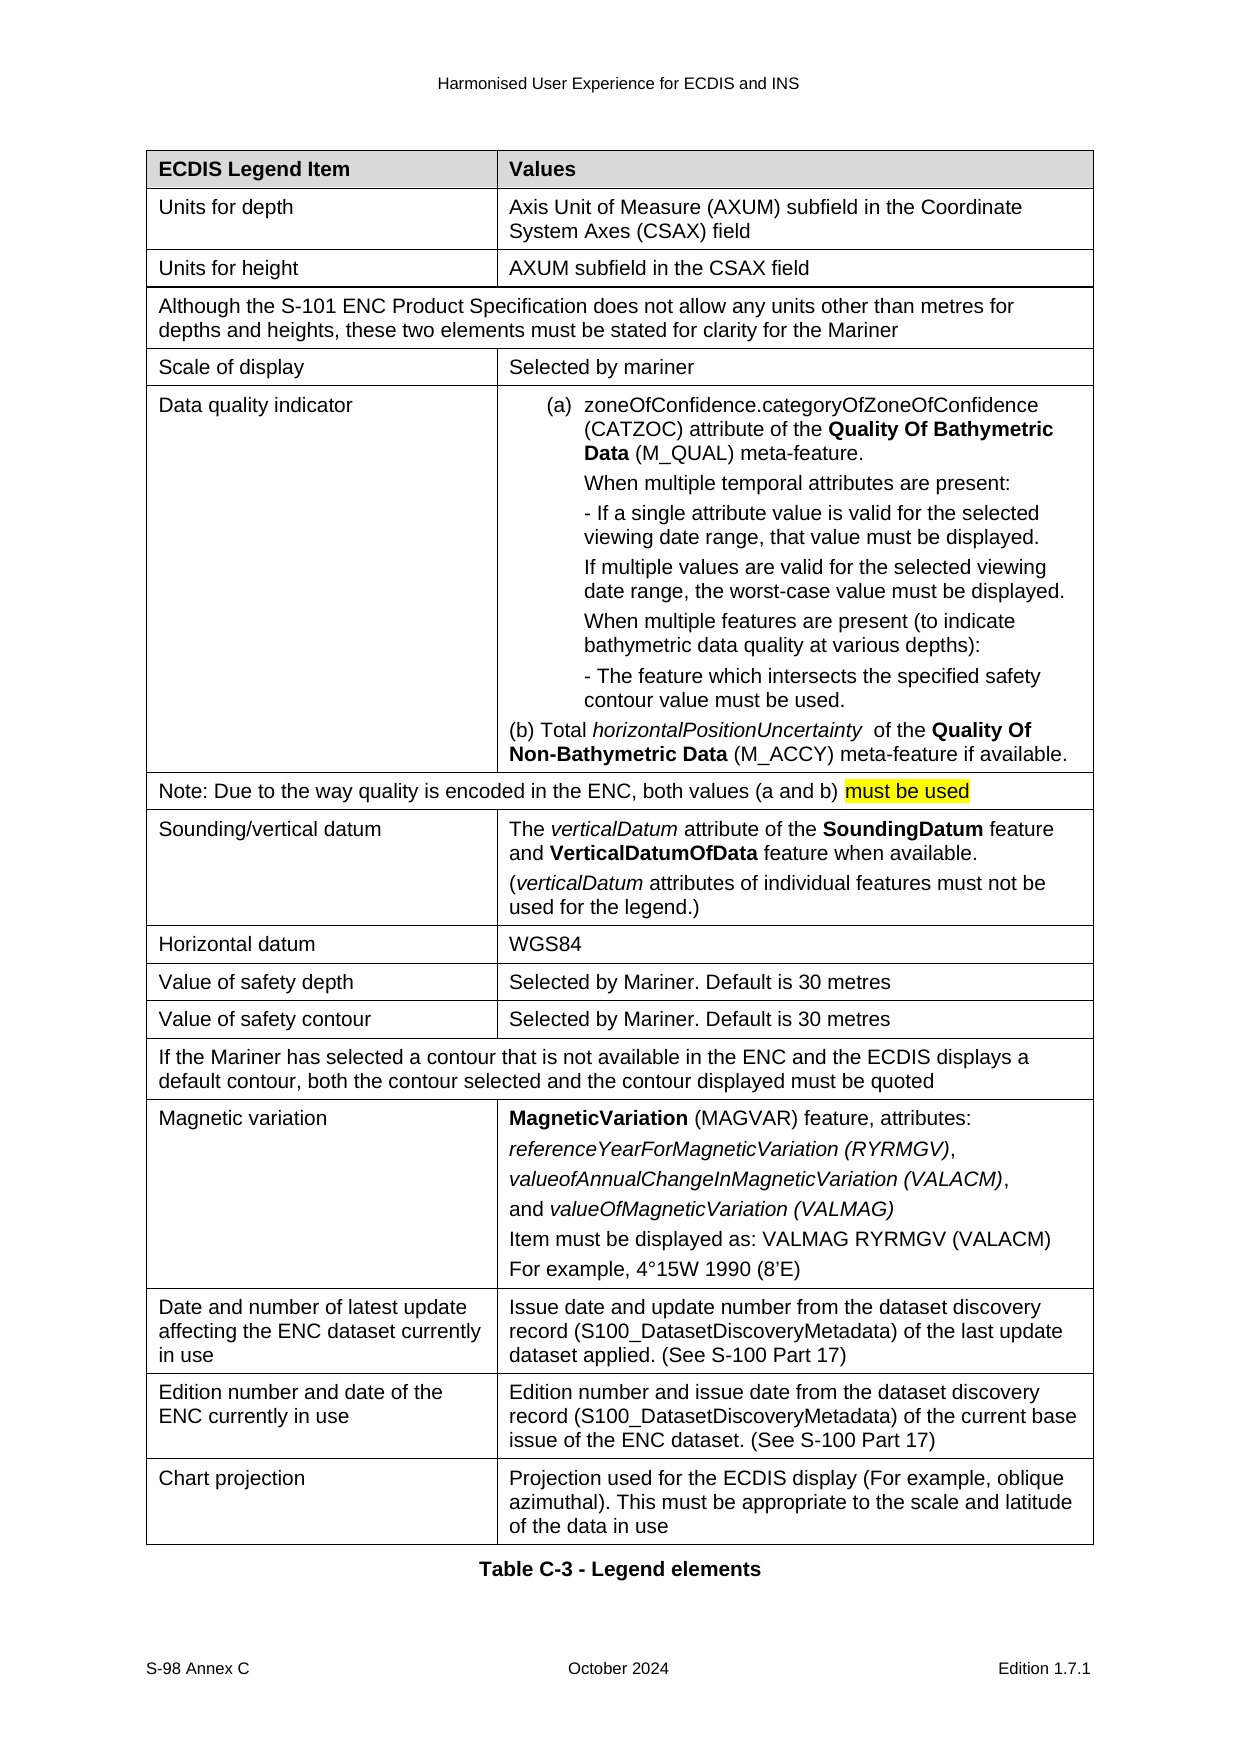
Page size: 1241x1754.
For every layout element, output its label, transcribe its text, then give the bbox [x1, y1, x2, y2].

table_cell Selected by Mariner. Default is 30 metres [498, 964, 1093, 1000]
table_cell Note: Due to the way quality is encoded in the ENC, both values (a and b) must be used [147, 773, 1093, 809]
table_cell Magnetic variation [147, 1100, 497, 1287]
table_cell Date and number of latest update affecting the ENC dataset currently in use [147, 1289, 497, 1373]
table_header ECDIS Legend Item [147, 151, 497, 187]
table_cell Sounding/vertical datum [147, 810, 497, 925]
table_cell Issue date and update number from the dataset discovery record (S100_DatasetDiscoveryMetadata) of the last update dataset applied. (See S-100 Part 17) [498, 1289, 1093, 1373]
table_cell Projection used for the ECDIS display (For example, oblique azimuthal). This must be appropriate to the scale and latitude of the data in use [498, 1459, 1093, 1544]
table_cell MagneticVariation (MAGVAR) feature, attributes: referenceYearForMagneticVariation (RYRMGV), valueofAnnualChangeInMagneticVariation (VALACM), and valueOfMagneticVariation (VALMAG) Item must be displayed as: VALMAG RYRMGV (VALACM) For example, 4°15W 1990 (8’E) [498, 1100, 1093, 1287]
table_cell Chart projection [147, 1459, 497, 1544]
table_cell Edition number and issue date from the dataset discovery record (S100_DatasetDiscoveryMetadata) of the current base issue of the ENC dataset. (See S-100 Part 17) [498, 1374, 1093, 1458]
table_cell Although the S-101 ENC Product Specification does not allow any units other than metres for depths and heights, these two elements must be stated for clarity for the Mariner [147, 288, 1093, 348]
table_cell Horizontal datum [147, 926, 497, 962]
table_cell If the Mariner has selected a contour that is not available in the ENC and the ECDIS displays a default contour, both the contour selected and the contour displayed must be quoted [147, 1039, 1093, 1099]
table_cell Units for height [147, 250, 497, 286]
table_cell Value of safety depth [147, 964, 497, 1000]
table_cell WGS84 [498, 926, 1093, 962]
table_cell Value of safety contour [147, 1001, 497, 1037]
table_cell Selected by mariner [498, 349, 1093, 385]
table_cell Scale of display [147, 349, 497, 385]
table_cell The verticalDatum attribute of the SoundingDatum feature and VerticalDatumOfData feature when available. (verticalDatum attributes of individual features must not be used for the legend.) [498, 810, 1093, 925]
table_cell AXUM subfield in the CSAX field [498, 250, 1093, 286]
table_cell Data quality indicator [147, 386, 497, 772]
text Table C-3 - Legend elements [146, 1557, 1094, 1581]
table_cell Units for depth [147, 189, 497, 249]
table_cell zoneOfConfidence.categoryOfZoneOfConfidence (CATZOC) attribute of the Quality Of Bathymetric Data (M_QUAL) meta-feature. When multiple temporal attributes are present: - If a single attribute value is valid for the selected viewing date range, that value must be displayed. If multiple values are valid for the selected viewing date range, the worst-case value must be displayed. When multiple features are present (to indicate bathymetric data quality at various depths): - The feature which intersects the specified safety contour value must be used. (b) Total horizontalPositionUncertainty of the Quality Of Non-Bathymetric Data (M_ACCY) meta-feature if available. [498, 386, 1093, 772]
table_cell Selected by Mariner. Default is 30 metres [498, 1001, 1093, 1037]
table_cell Axis Unit of Measure (AXUM) subfield in the Coordinate System Axes (CSAX) field [498, 189, 1093, 249]
table_cell Edition number and date of the ENC currently in use [147, 1374, 497, 1458]
table_header Values [498, 151, 1093, 187]
